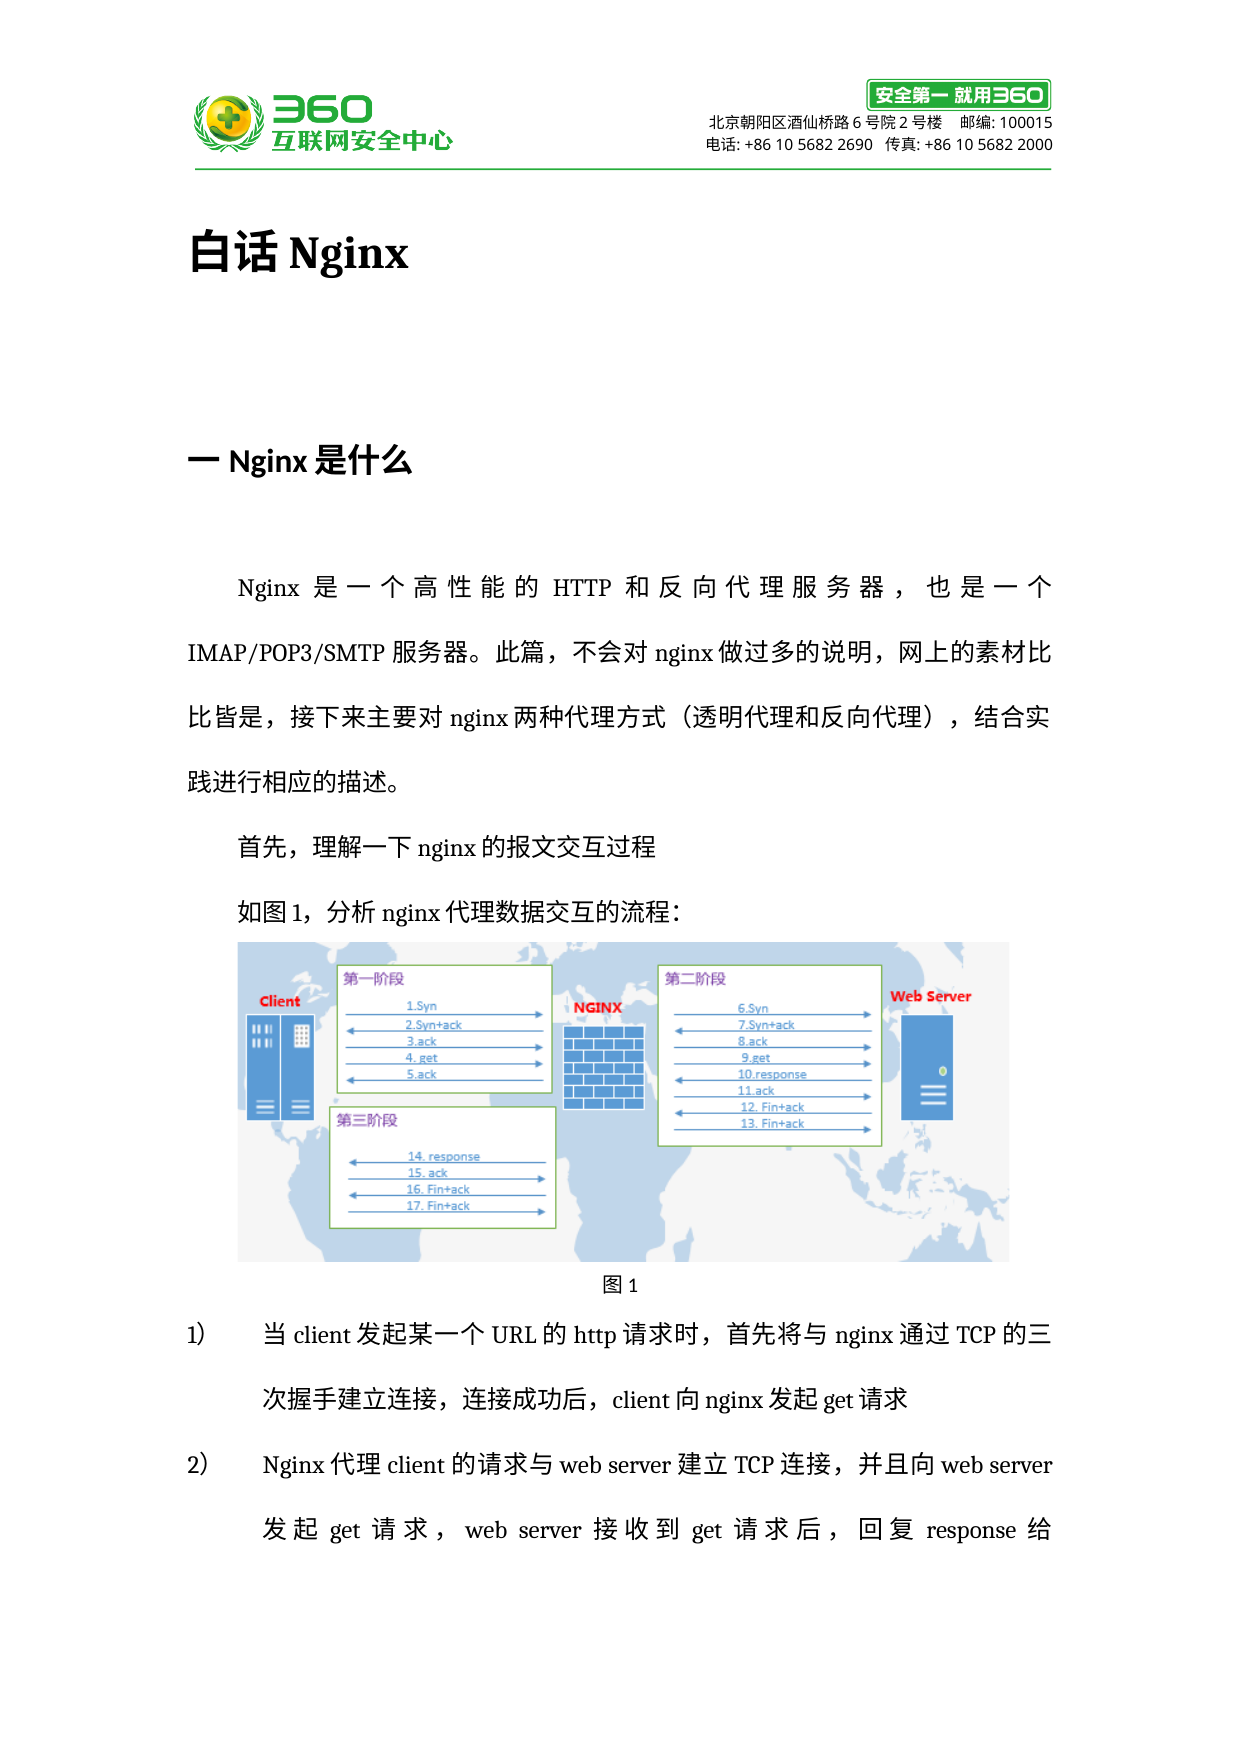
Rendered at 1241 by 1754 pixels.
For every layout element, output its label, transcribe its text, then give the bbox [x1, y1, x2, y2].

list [187, 1430, 1053, 1560]
subtitle 白话Nginx [187, 200, 1053, 297]
list 当client发起某一个URL的http请求时，首先将与nginx通过TCP的三次握手建立连接，连接成功后，client向nginx发起get请求 [187, 1300, 1053, 1430]
picture [237, 942, 1010, 1262]
text 首先，理解一下nginx的报文交互过程 [187, 813, 1053, 878]
text Nginx是一个高性能的HTTP和反向代理服务器，也是一个 IMAP/POP3/SMTP 服务器。此篇，不会对nginx做过多的说明，网上的素材比比皆是，接下来主要对nginx两种代理方式（透明代理和反向代理），结合实践进行相应的描述。 [187, 553, 1053, 813]
subtitle 一 Nginx是什么 [187, 425, 1053, 490]
picture [190, 31, 1056, 182]
text 图1 [187, 1268, 1053, 1300]
text 如图1，分析nginx代理数据交互的流程： [187, 878, 1053, 943]
